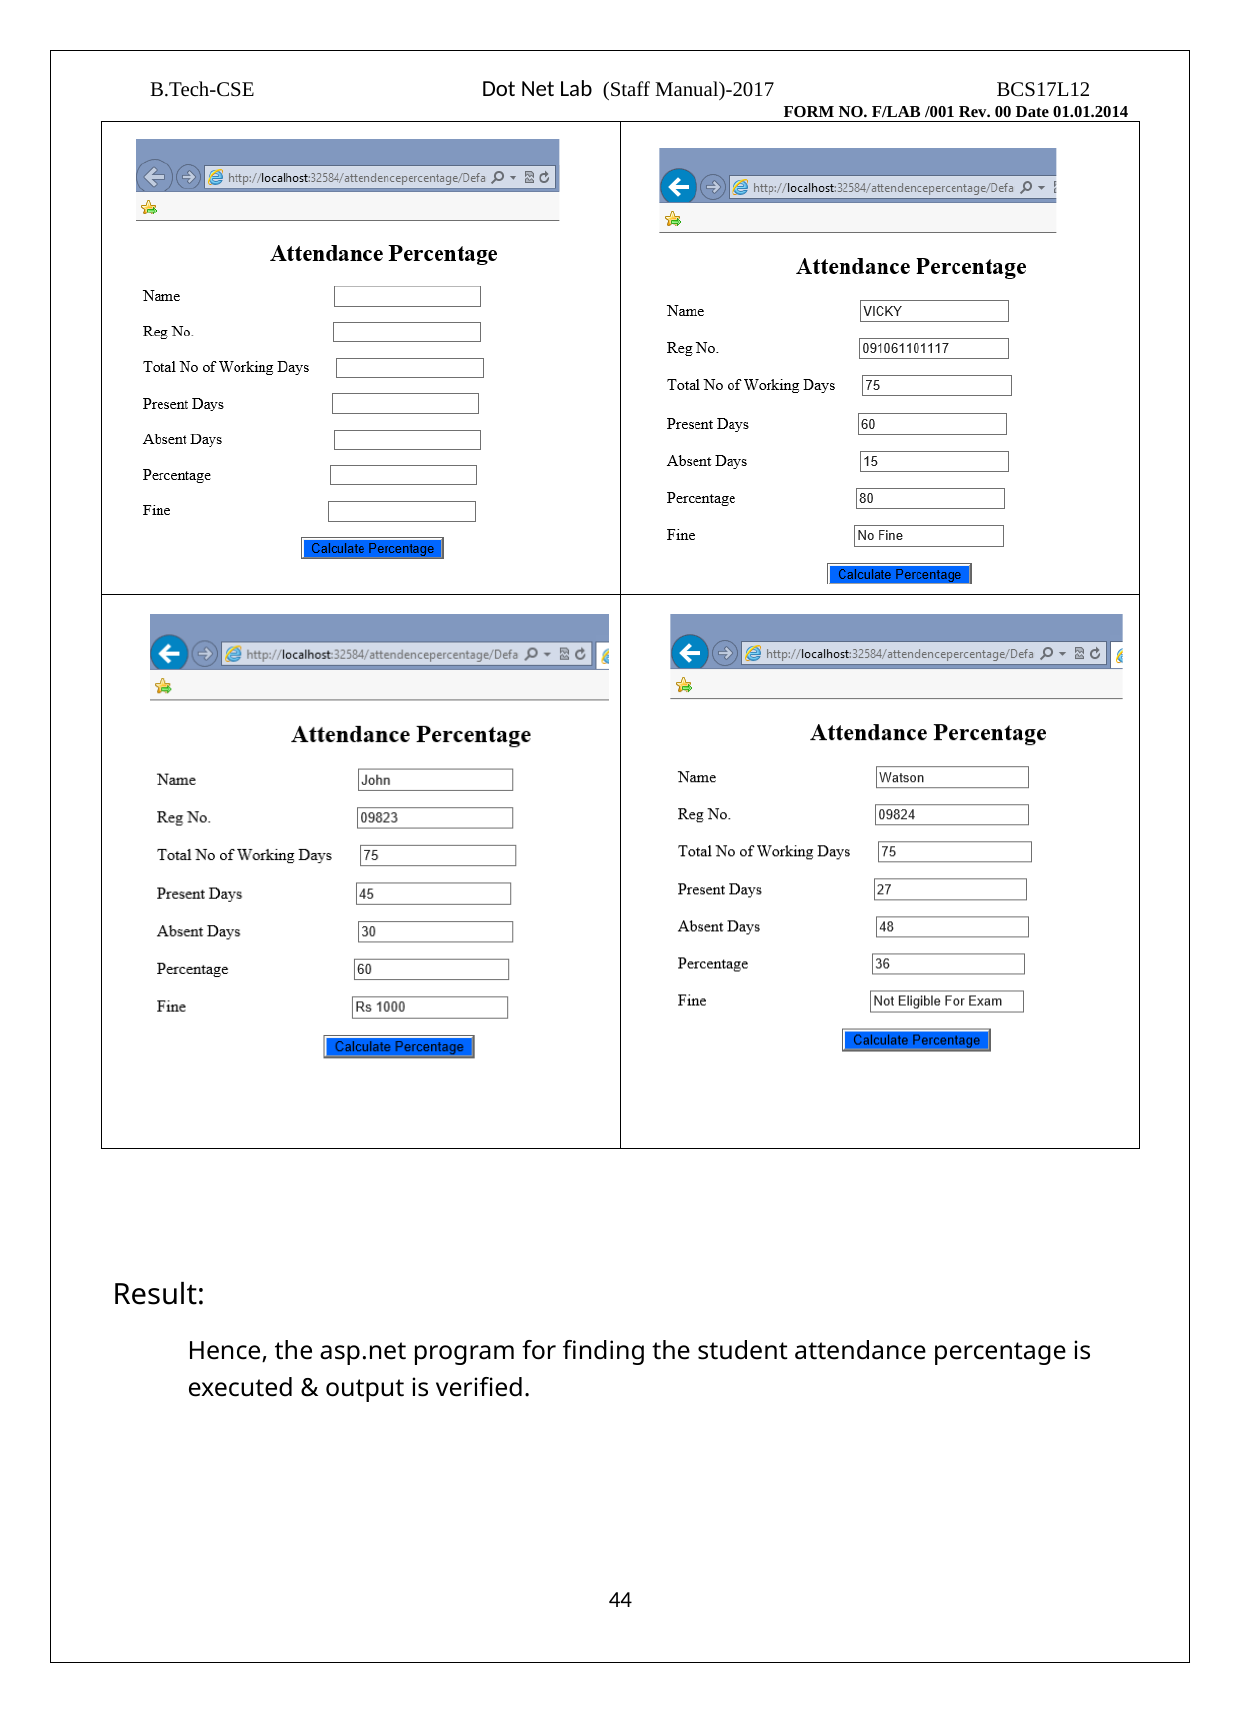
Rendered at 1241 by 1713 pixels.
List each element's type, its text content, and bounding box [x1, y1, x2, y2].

text Result: [112, 1273, 1128, 1313]
text Hence, the asp.net program for finding the student attendance percentage is executed & output is verified. [187, 1333, 1128, 1404]
table_header [621, 122, 1139, 594]
table_header [102, 122, 620, 594]
picture [670, 614, 1123, 1102]
table_cell [621, 595, 1139, 1147]
table_cell [102, 595, 620, 1147]
